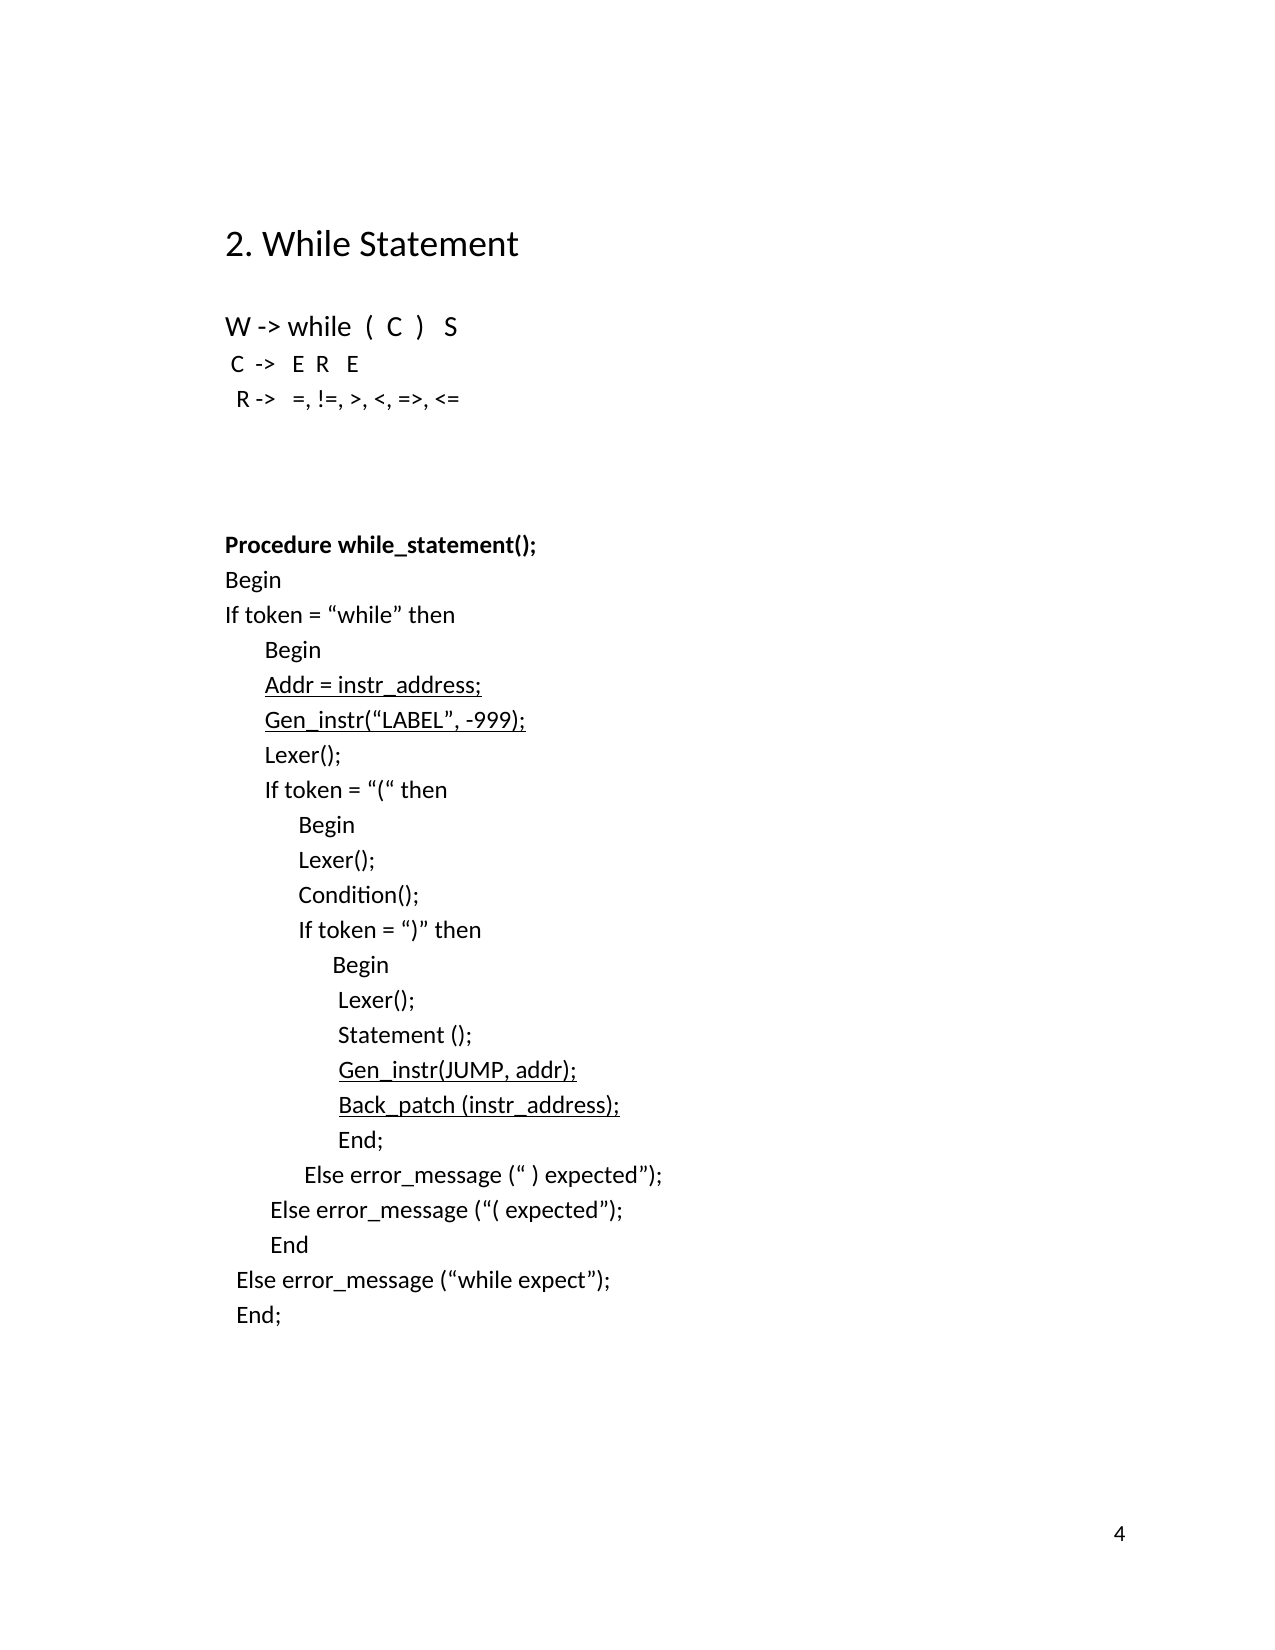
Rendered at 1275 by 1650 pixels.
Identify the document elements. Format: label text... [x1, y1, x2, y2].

list If token = “(“ then [225, 774, 1125, 805]
list Begin [225, 634, 1125, 665]
list If token = “while” then [225, 599, 1125, 630]
list Begin [225, 564, 1125, 595]
list Gen_instr(“LABEL”, -999); [225, 704, 1125, 735]
list End [225, 1229, 1125, 1260]
list W -> while ( C ) S [225, 308, 1125, 343]
list Addr = instr_address; [225, 669, 1125, 700]
list Else error_message (“while expect”); [225, 1264, 1125, 1295]
list Begin [225, 809, 1125, 840]
list Procedure while_statement(); [225, 529, 1125, 560]
list End; [225, 1299, 1125, 1330]
list Condition(); [225, 879, 1125, 910]
list Else error_message (“( expected”); [225, 1194, 1125, 1225]
list Lexer(); [225, 739, 1125, 770]
list Statement (); [225, 1019, 1125, 1050]
list Lexer(); [225, 984, 1125, 1015]
list Back_patch (instr_address); [225, 1089, 1125, 1120]
list Begin [225, 949, 1125, 980]
list Lexer(); [225, 844, 1125, 875]
list End; [225, 1124, 1125, 1155]
list 2. While Statement [225, 220, 1125, 266]
list R -> =, !=, >, <, =>, <= [225, 384, 1125, 414]
list Else error_message (“ ) expected”); [225, 1159, 1125, 1190]
list C -> E R E [225, 349, 1125, 379]
list Gen_instr(JUMP, addr); [225, 1054, 1125, 1085]
list If token = “)” then [225, 914, 1125, 945]
